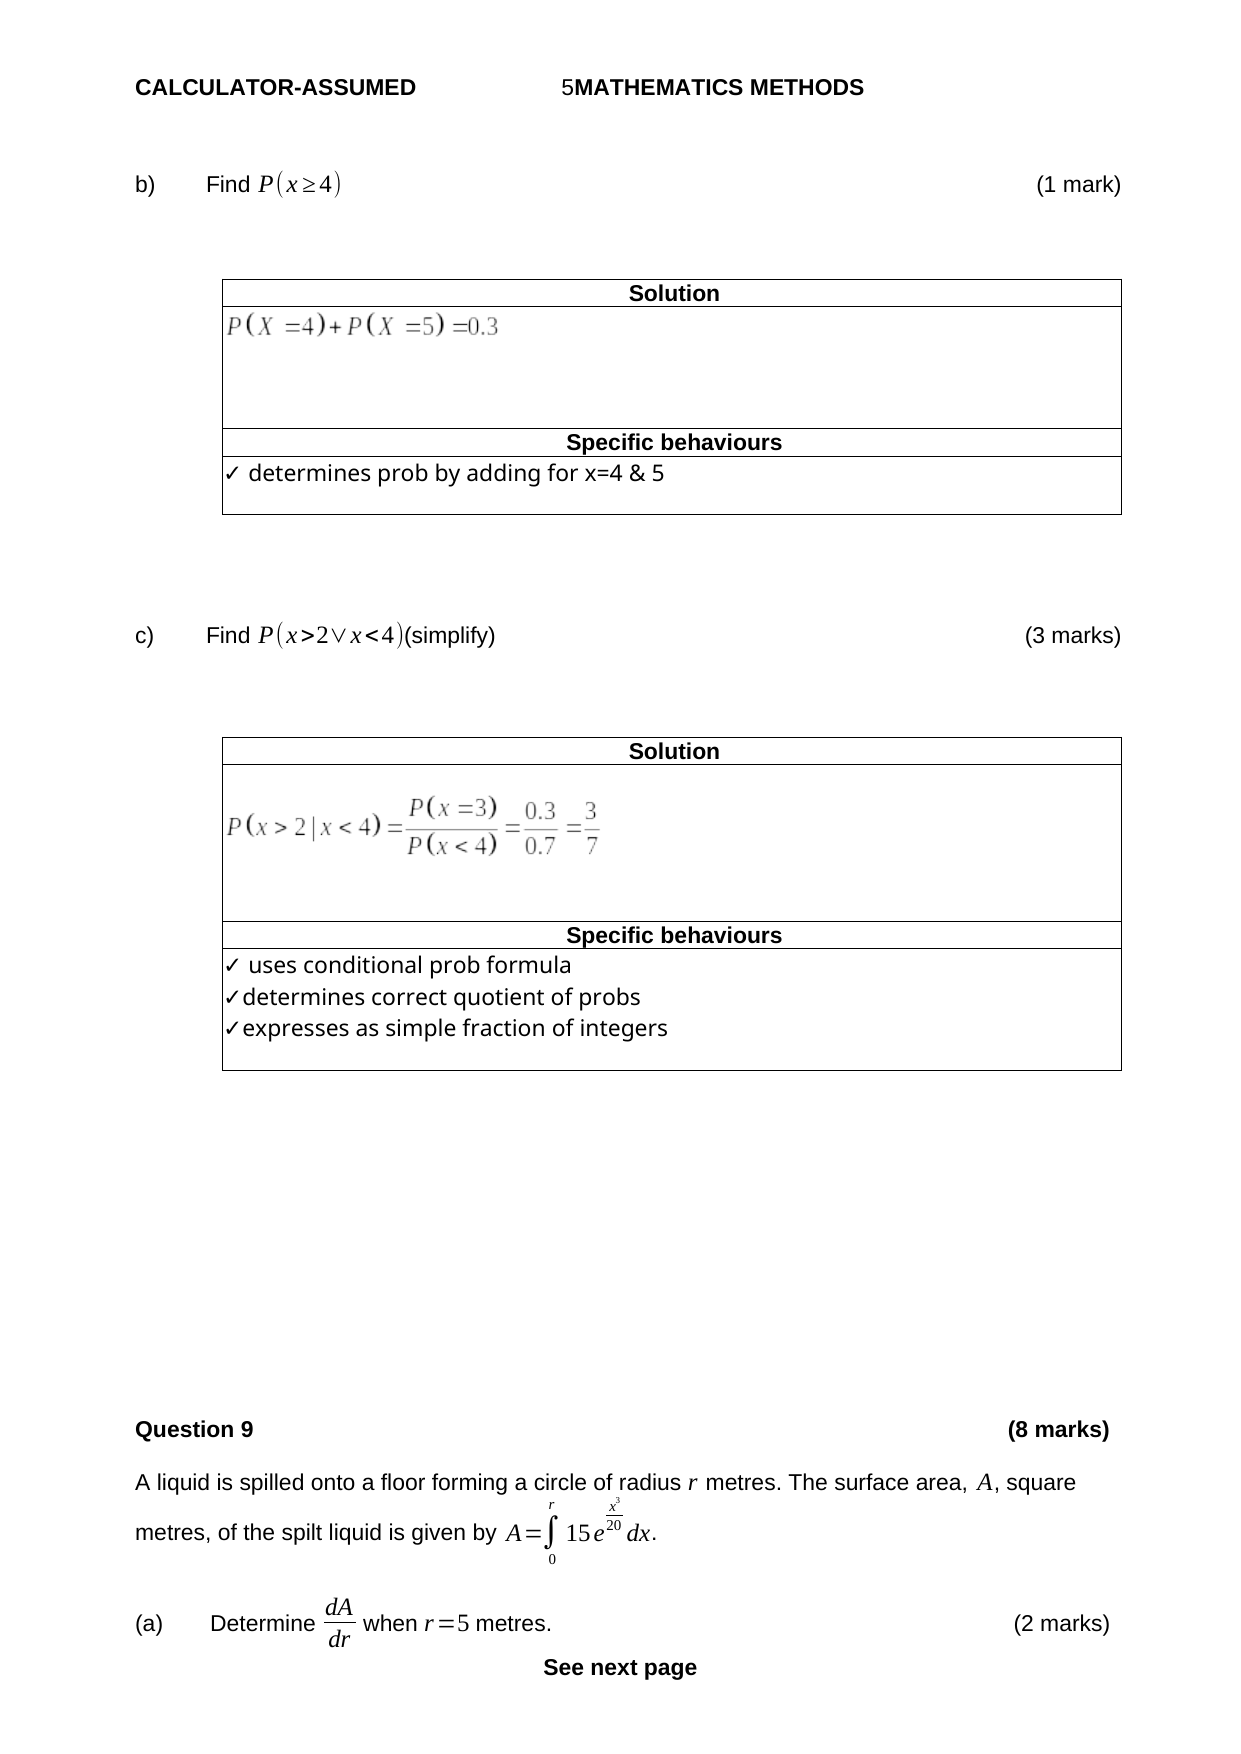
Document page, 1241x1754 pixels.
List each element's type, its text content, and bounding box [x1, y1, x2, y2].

table_cell Specific behaviours [223, 429, 1121, 456]
table_header Solution [223, 738, 1121, 764]
table_header Solution [223, 280, 1121, 306]
table_cell [223, 307, 1121, 428]
table_cell [223, 765, 1121, 921]
text A liquid is spilled onto a floor forming a circle of radius metres. The surface area, , square metres, of the spilt liquid is given by . [135, 1468, 1118, 1567]
table_cell [223, 949, 1121, 1069]
list Determine when metres. (2 marks) [135, 1594, 1118, 1653]
table_cell [223, 457, 1121, 514]
list Find (simplify) (3 marks) [135, 621, 1105, 651]
table_cell Specific behaviours [223, 922, 1121, 948]
list Find (1 mark) [135, 169, 1105, 199]
text Question 9 (8 marks) [135, 1416, 1105, 1442]
